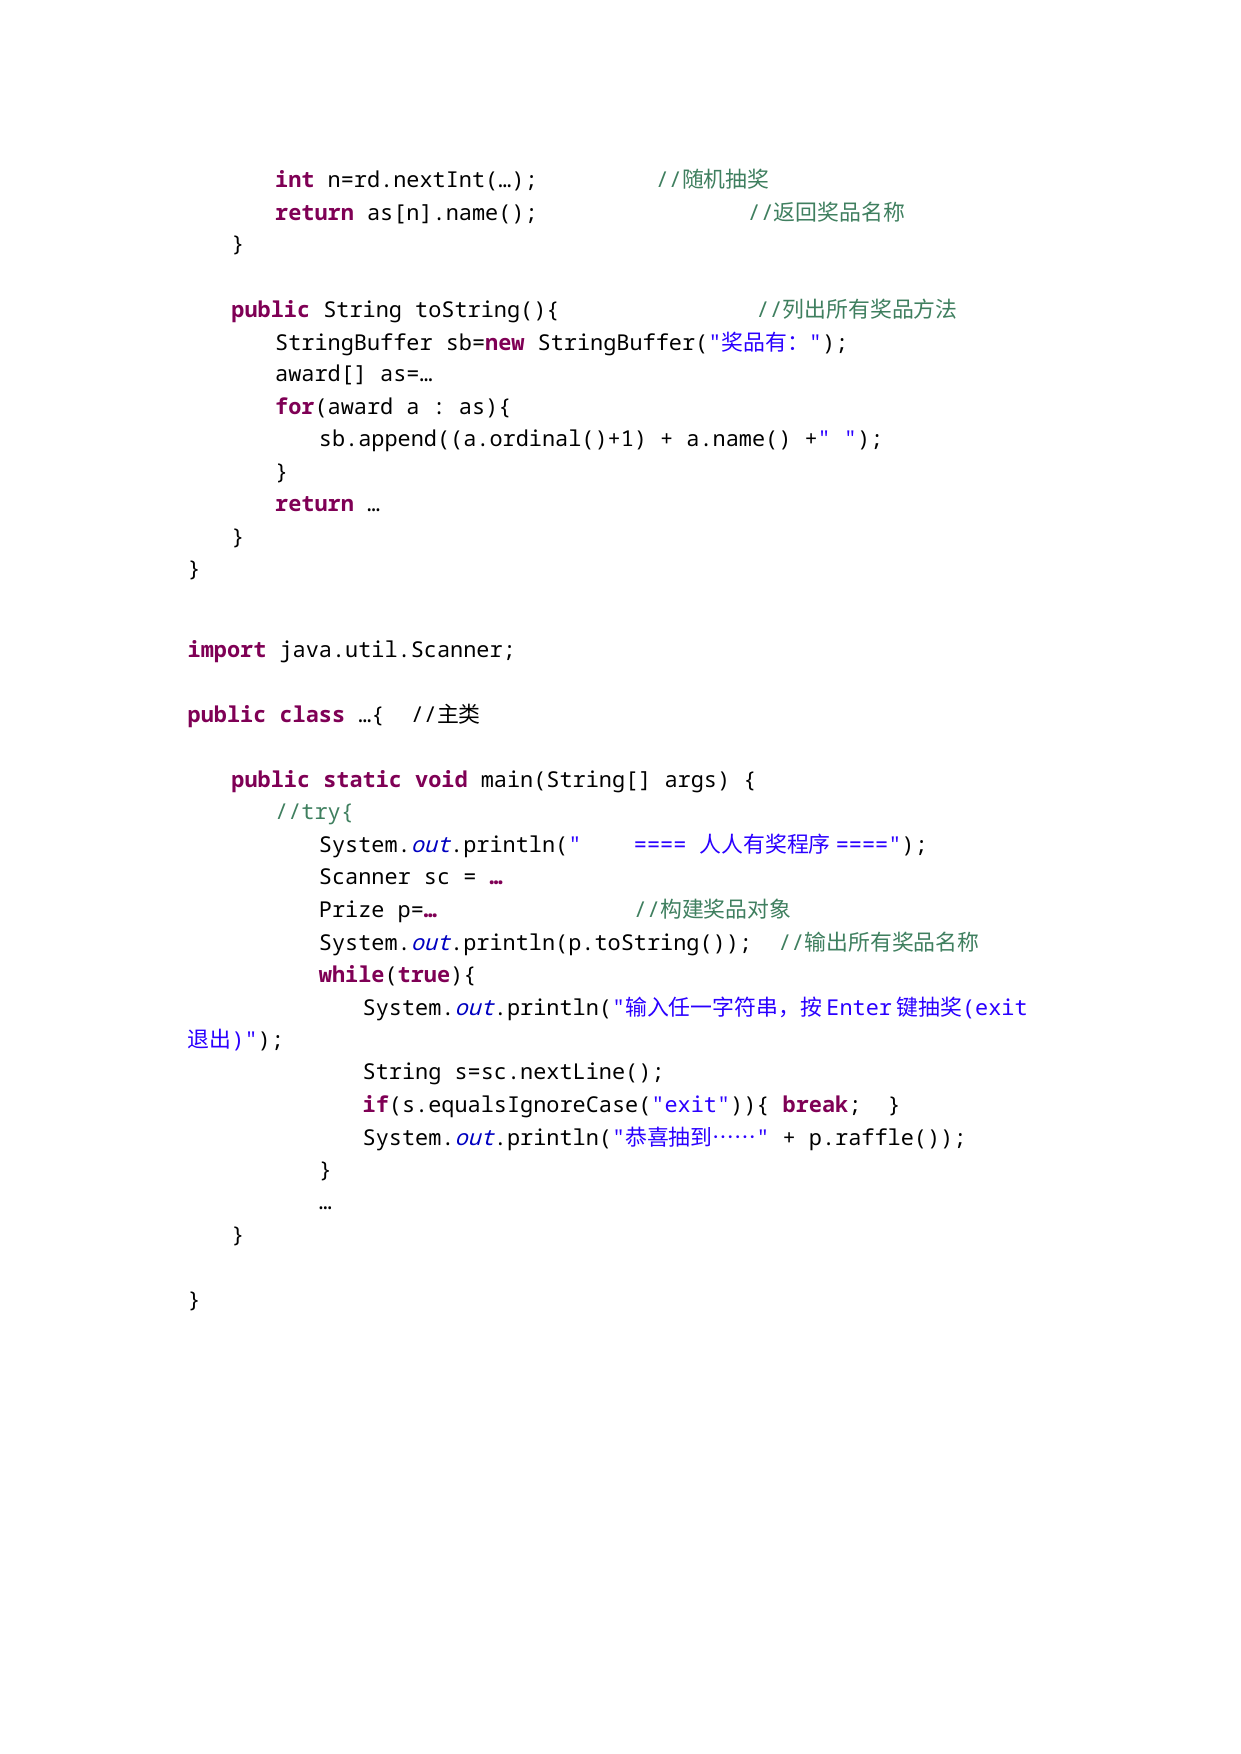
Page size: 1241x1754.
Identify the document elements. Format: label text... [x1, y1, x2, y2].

text } [187, 519, 1053, 552]
text String s=sc.nextLine(); [187, 1055, 1053, 1087]
text import java.util.Scanner; [187, 632, 1053, 665]
text } [187, 1217, 1053, 1250]
text public class …{ //主类 [187, 697, 1053, 730]
text System.out.println("输入任一字符串，按Enter键抽奖(exit退出)"); [187, 990, 1053, 1055]
text Prize p=… //构建奖品对象 [187, 892, 1053, 925]
text System.out.println("恭喜抽到……" + p.raffle()); [187, 1120, 1053, 1152]
text int n=rd.nextInt(…); //随机抽奖 [187, 162, 1053, 194]
text //try{ [187, 795, 1053, 827]
text while(true){ [187, 957, 1053, 990]
text … [187, 1185, 1053, 1217]
text public static void main(String[] args) { [187, 762, 1053, 795]
text } [187, 227, 1053, 259]
text public String toString(){ //列出所有奖品方法 [187, 292, 1053, 324]
text return as[n].name(); //返回奖品名称 [187, 194, 1053, 227]
text } [187, 454, 1053, 487]
text } [187, 552, 1053, 584]
text StringBuffer sb=new StringBuffer("奖品有："); [187, 324, 1053, 357]
text award[] as=… [187, 357, 1053, 389]
text System.out.println(" ==== 人人有奖程序 ===="); [187, 827, 1053, 860]
text } [187, 1282, 1053, 1315]
text if(s.equalsIgnoreCase("exit")){ break; } [187, 1087, 1053, 1120]
text return … [187, 487, 1053, 519]
text for(award a : as){ [187, 389, 1053, 422]
text System.out.println(p.toString()); //输出所有奖品名称 [187, 925, 1053, 957]
text Scanner sc = … [187, 860, 1053, 892]
text sb.append((a.ordinal()+1) + a.name() +" "); [187, 422, 1053, 454]
text } [187, 1152, 1053, 1185]
